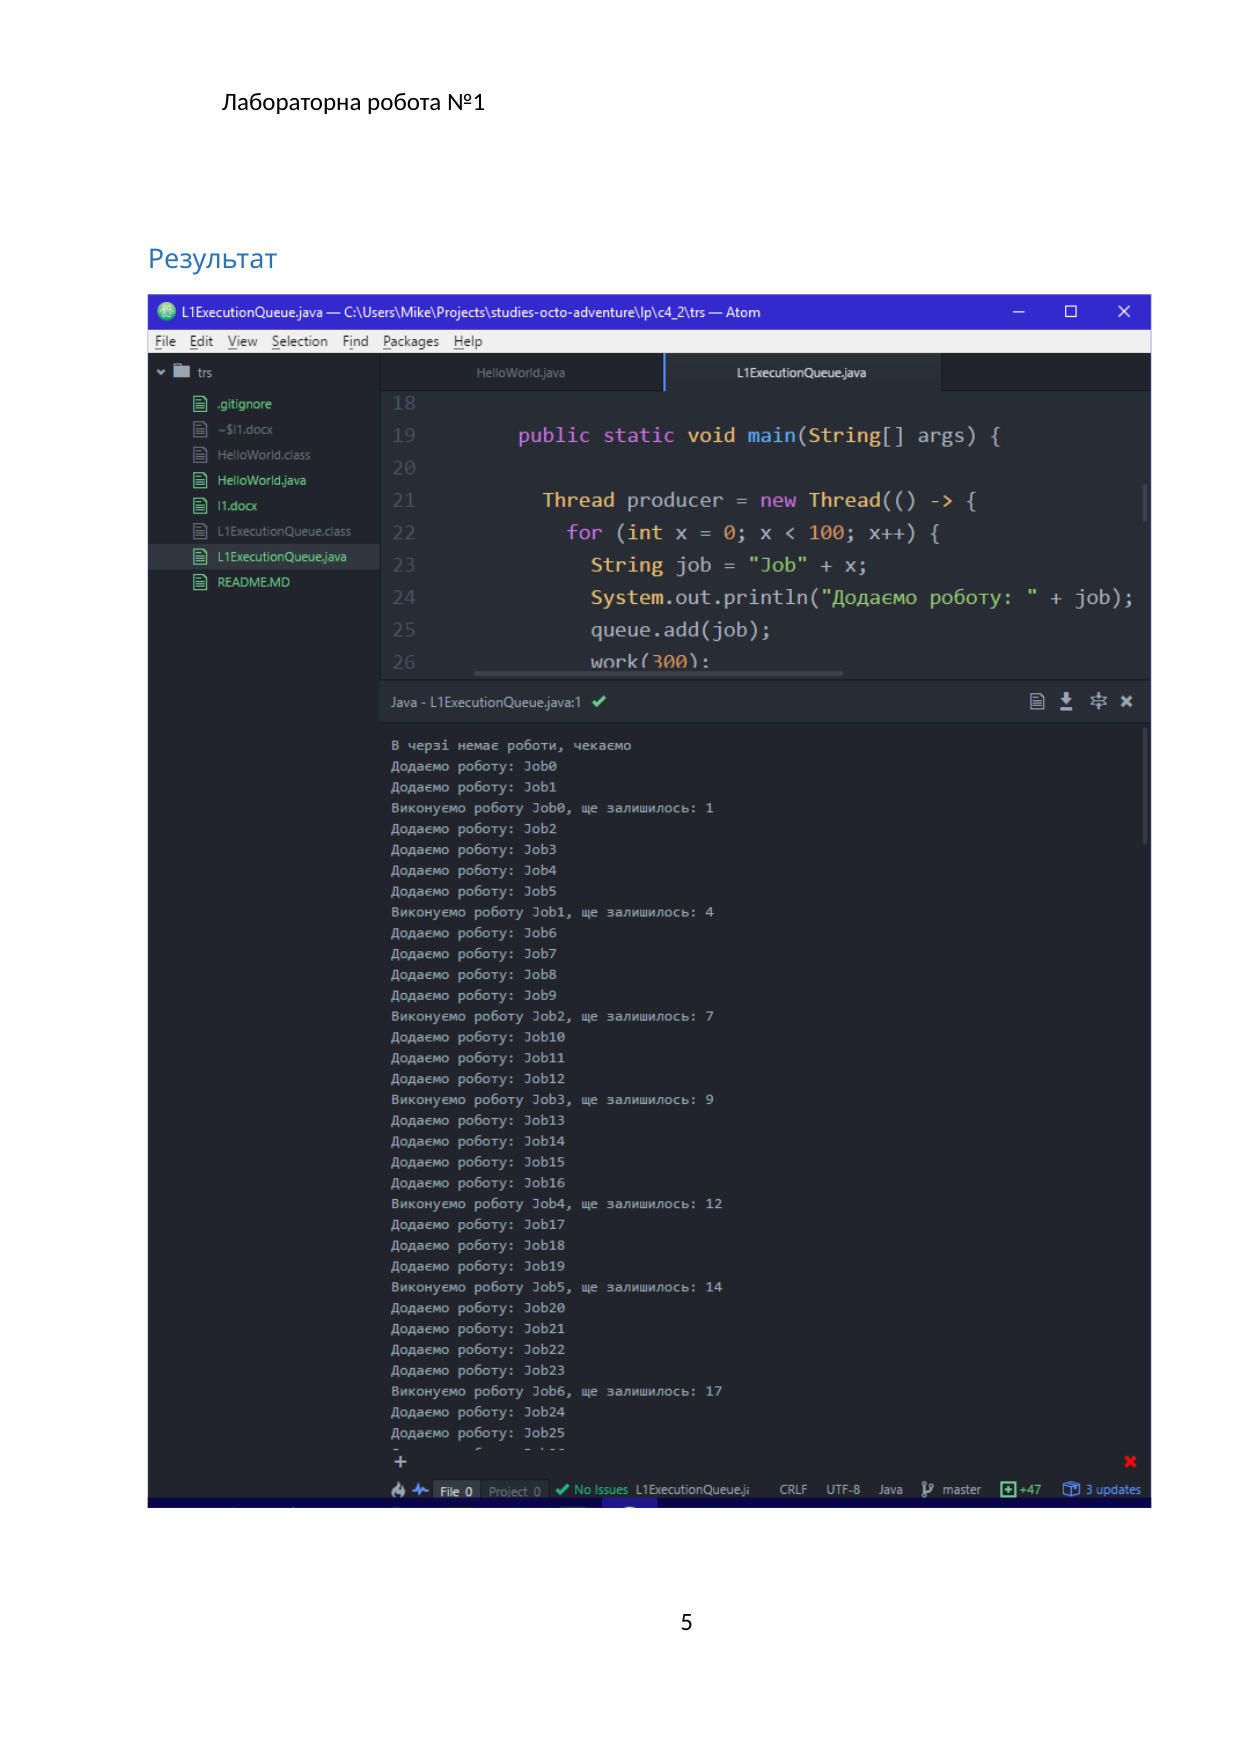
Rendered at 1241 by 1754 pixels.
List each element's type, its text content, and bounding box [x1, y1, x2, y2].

subtitle Результат [148, 239, 1152, 276]
picture [147, 294, 1152, 1508]
